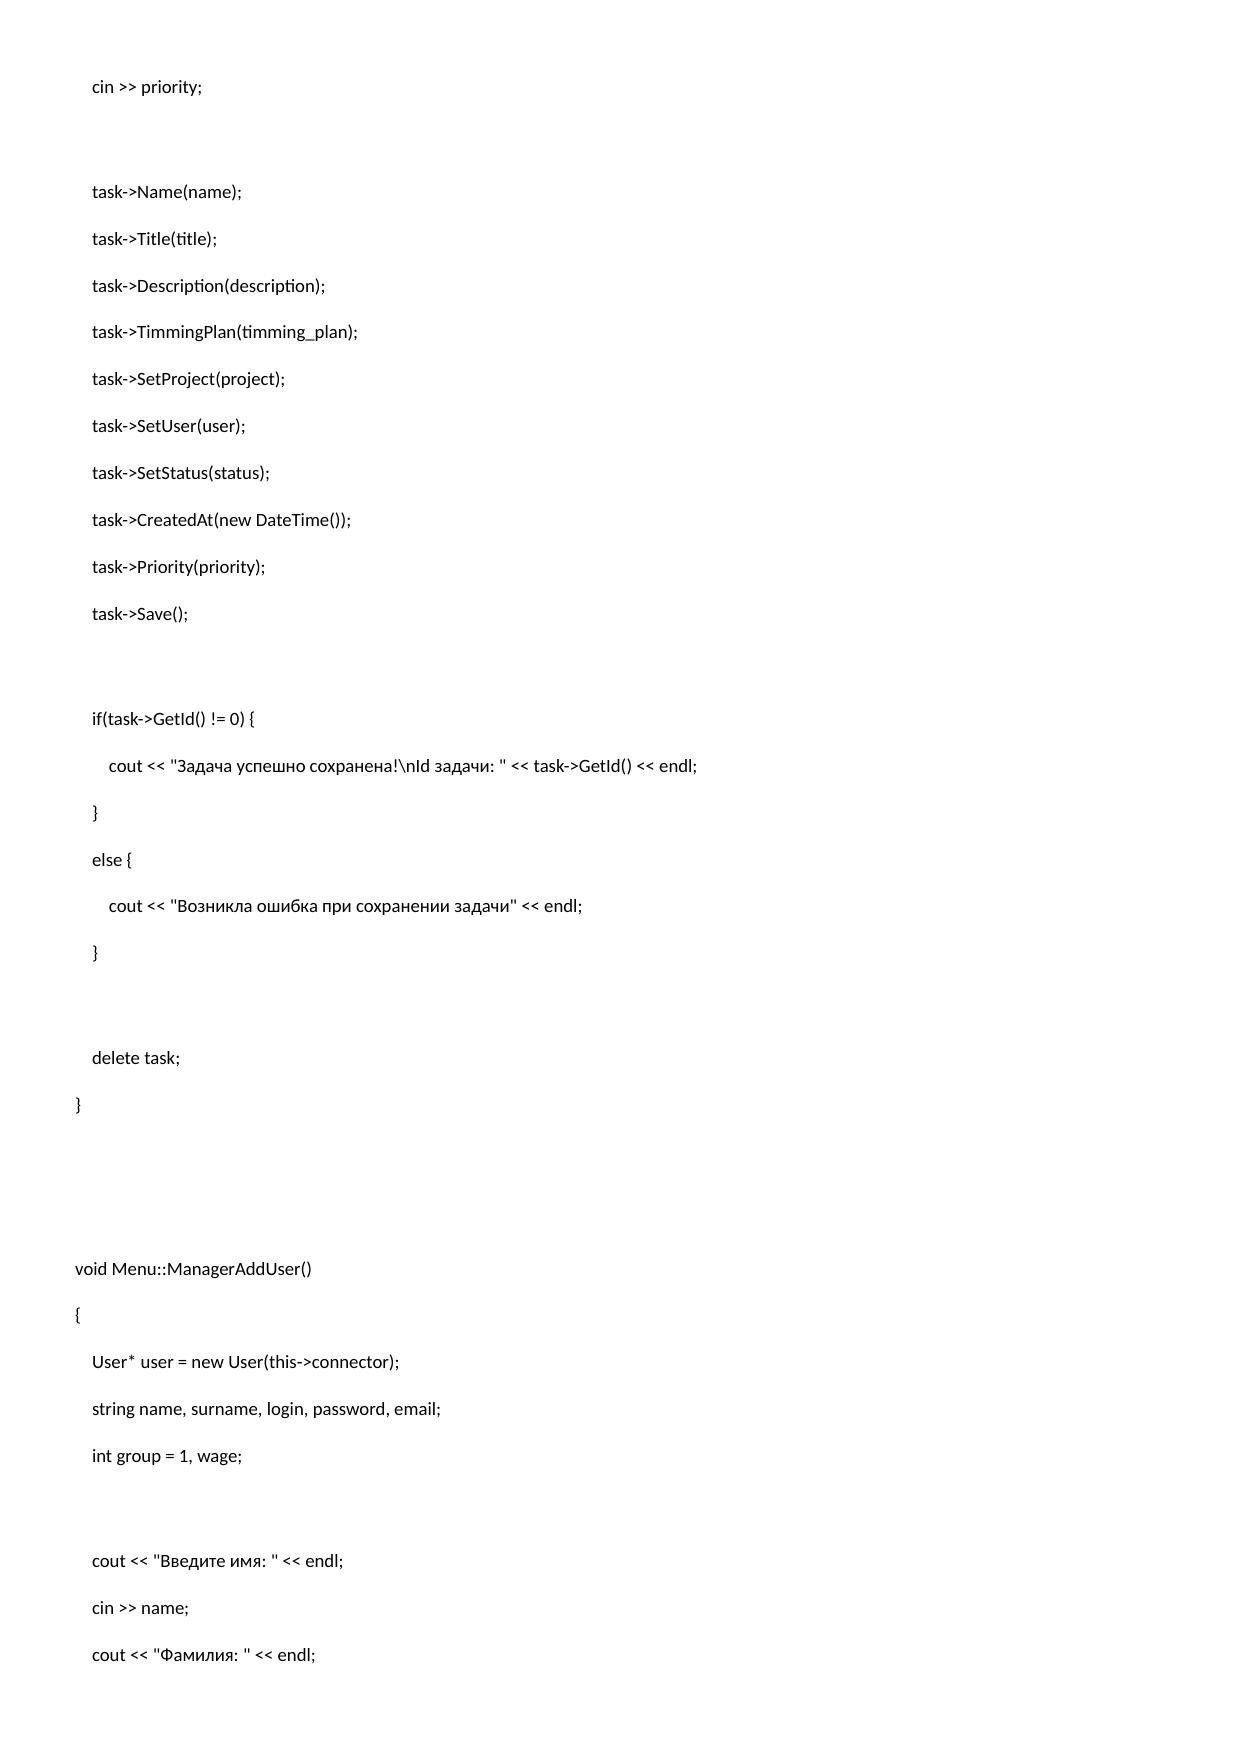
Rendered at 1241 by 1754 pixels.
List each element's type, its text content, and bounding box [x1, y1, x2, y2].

text task->Title(title); [75, 227, 1165, 250]
text User* user = new User(this->connector); [75, 1351, 1165, 1373]
text void Menu::ManagerAddUser() [75, 1257, 1165, 1280]
text task->TimmingPlan(timming_plan); [75, 321, 1165, 344]
text } [75, 941, 1165, 964]
text } [75, 1093, 1165, 1116]
text task->SetProject(project); [75, 368, 1165, 391]
text } [75, 801, 1165, 824]
text task->Priority(priority); [75, 555, 1165, 578]
text { [75, 1304, 1165, 1327]
text string name, surname, login, password, email; [75, 1397, 1165, 1420]
text delete task; [75, 1047, 1165, 1069]
text cout << "Фамилия: " << endl; [75, 1643, 1165, 1666]
text task->SetUser(user); [75, 414, 1165, 437]
text task->Save(); [75, 602, 1165, 625]
text task->Name(name); [75, 180, 1165, 203]
text cin >> name; [75, 1596, 1165, 1619]
text else { [75, 848, 1165, 871]
text task->SetStatus(status); [75, 461, 1165, 484]
text if(task->GetId() != 0) { [75, 707, 1165, 730]
text cout << "Введите имя: " << endl; [75, 1549, 1165, 1572]
text cout << "Возникла ошибка при сохранении задачи" << endl; [75, 894, 1165, 917]
text cout << "Задача успешно сохранена!\nId задачи: " << task->GetId() << endl; [75, 754, 1165, 777]
text task->CreatedAt(new DateTime()); [75, 508, 1165, 531]
text cin >> priority; [75, 75, 1165, 98]
text int group = 1, wage; [75, 1444, 1165, 1467]
text task->Description(description); [75, 274, 1165, 297]
